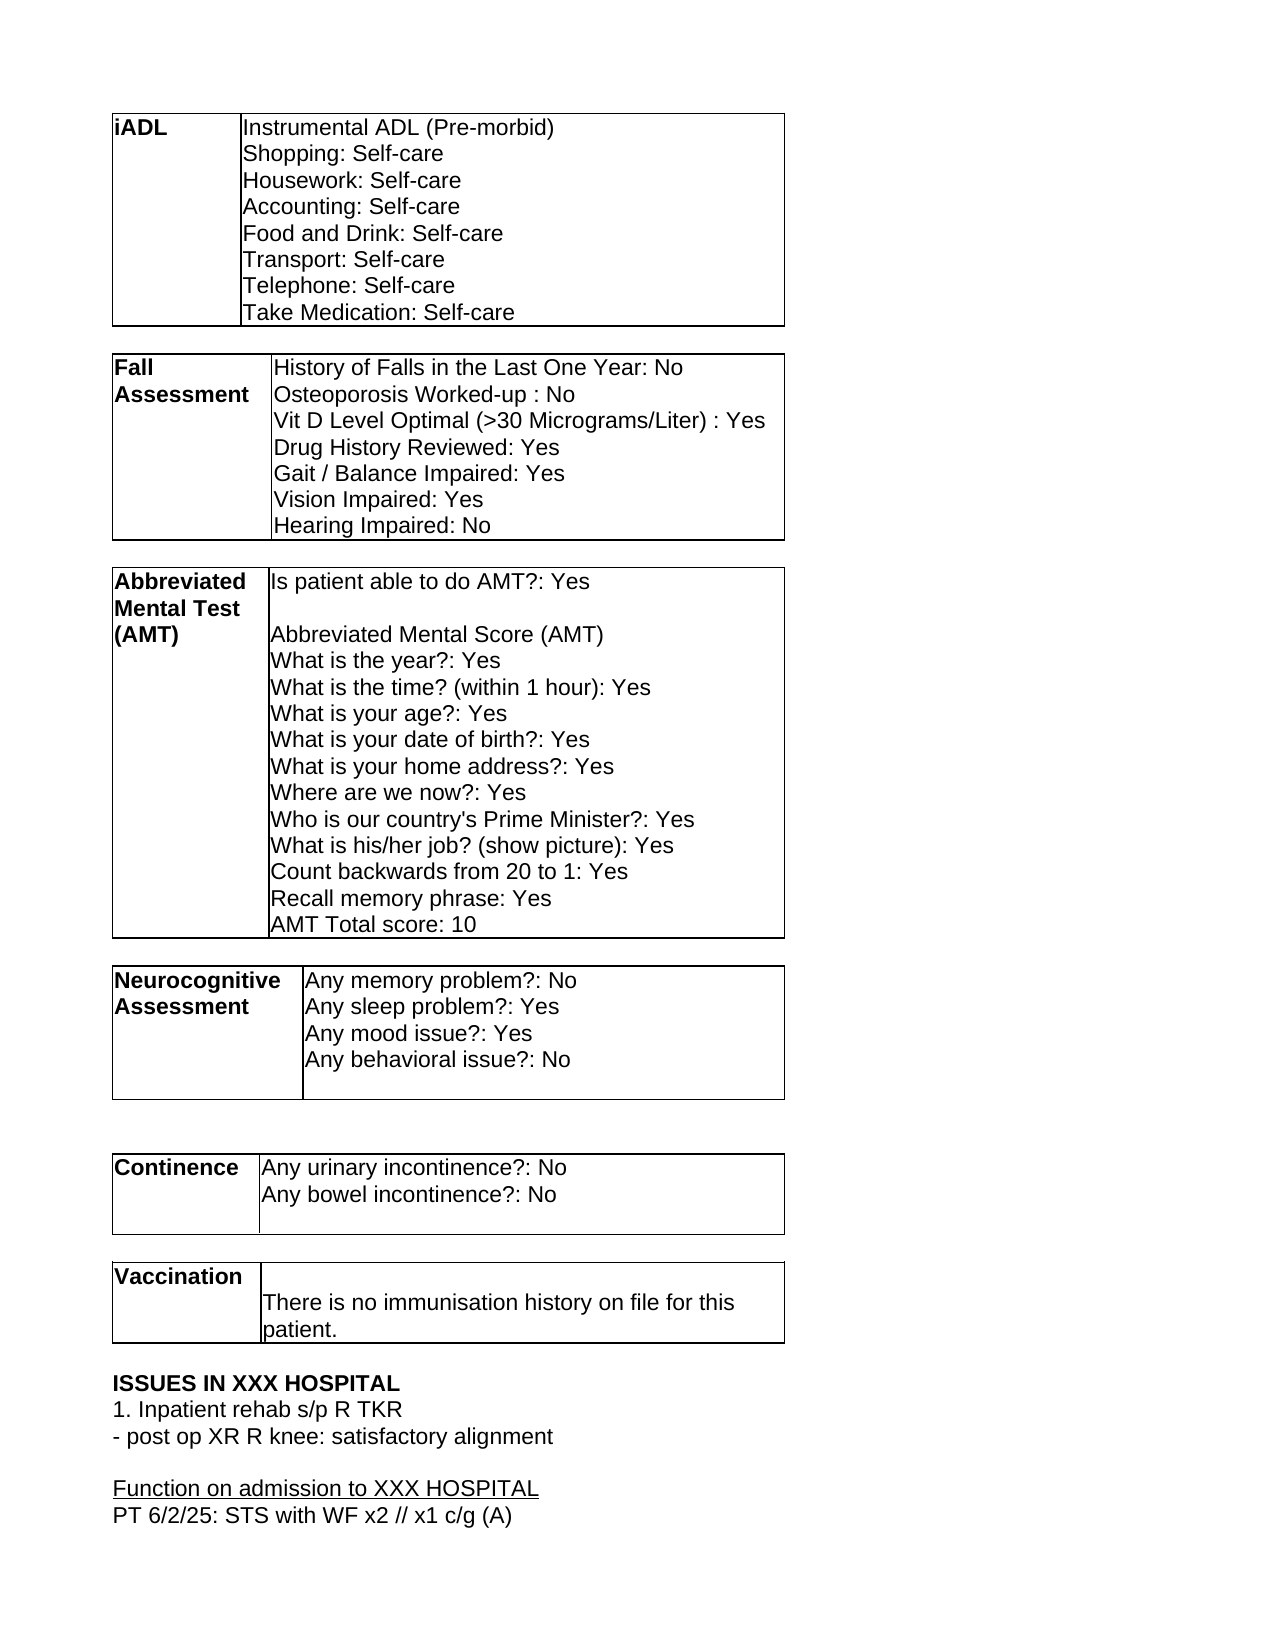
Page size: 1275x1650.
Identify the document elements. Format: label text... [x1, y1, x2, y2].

table_header Is patient able to do AMT?: Yes Abbreviated Mental Score (AMT) What is the year?: Yes What is the time? (within 1 hour): Yes What is your age?: Yes What is your date of birth?: Yes What is your home address?: Yes Where are we now?: Yes Who is our country's Prime Minister?: Yes What is his/her job? (show picture): Yes Count backwards from 20 to 1: Yes Recall memory phrase: Yes AMT Total score: 10 [270, 568, 784, 937]
table_header Continence [113, 1155, 259, 1233]
text Function on admission to XXX HOSPITAL [112, 1475, 1162, 1502]
text PT 6/2/25: STS with WF x2 // x1 c/g (A) [112, 1502, 1162, 1528]
table_header Fall Assessment [113, 355, 271, 539]
text ISSUES IN XXX HOSPITAL [112, 1370, 1162, 1396]
table_header There is no immunisation history on file for this patient. [262, 1263, 784, 1342]
table_header Instrumental ADL (Pre-morbid) Shopping: Self-care Housework: Self-care Accounting: Self-care Food and Drink: Self-care Transport: Self-care Telephone: Self-care Take Medication: Self-care [242, 114, 784, 325]
table_header Vaccination [113, 1263, 260, 1342]
table_header Any memory problem?: No Any sleep problem?: Yes Any mood issue?: Yes Any behavioral issue?: No [304, 967, 784, 1098]
table_header Neurocognitive Assessment [113, 967, 302, 1098]
table_header iADL [113, 114, 240, 325]
text 1. Inpatient rehab s/p R TKR [112, 1396, 1162, 1423]
table_header History of Falls in the Last One Year: No Osteoporosis Worked-up : No Vit D Level Optimal (>30 Micrograms/Liter) : Yes Drug History Reviewed: Yes Gait / Balance Impaired: Yes Vision Impaired: Yes Hearing Impaired: No [272, 355, 784, 539]
text - post op XR R knee: satisfactory alignment [112, 1423, 1162, 1449]
table_header Any urinary incontinence?: No Any bowel incontinence?: No [260, 1155, 784, 1233]
table_header Abbreviated Mental Test (AMT) [113, 568, 268, 937]
